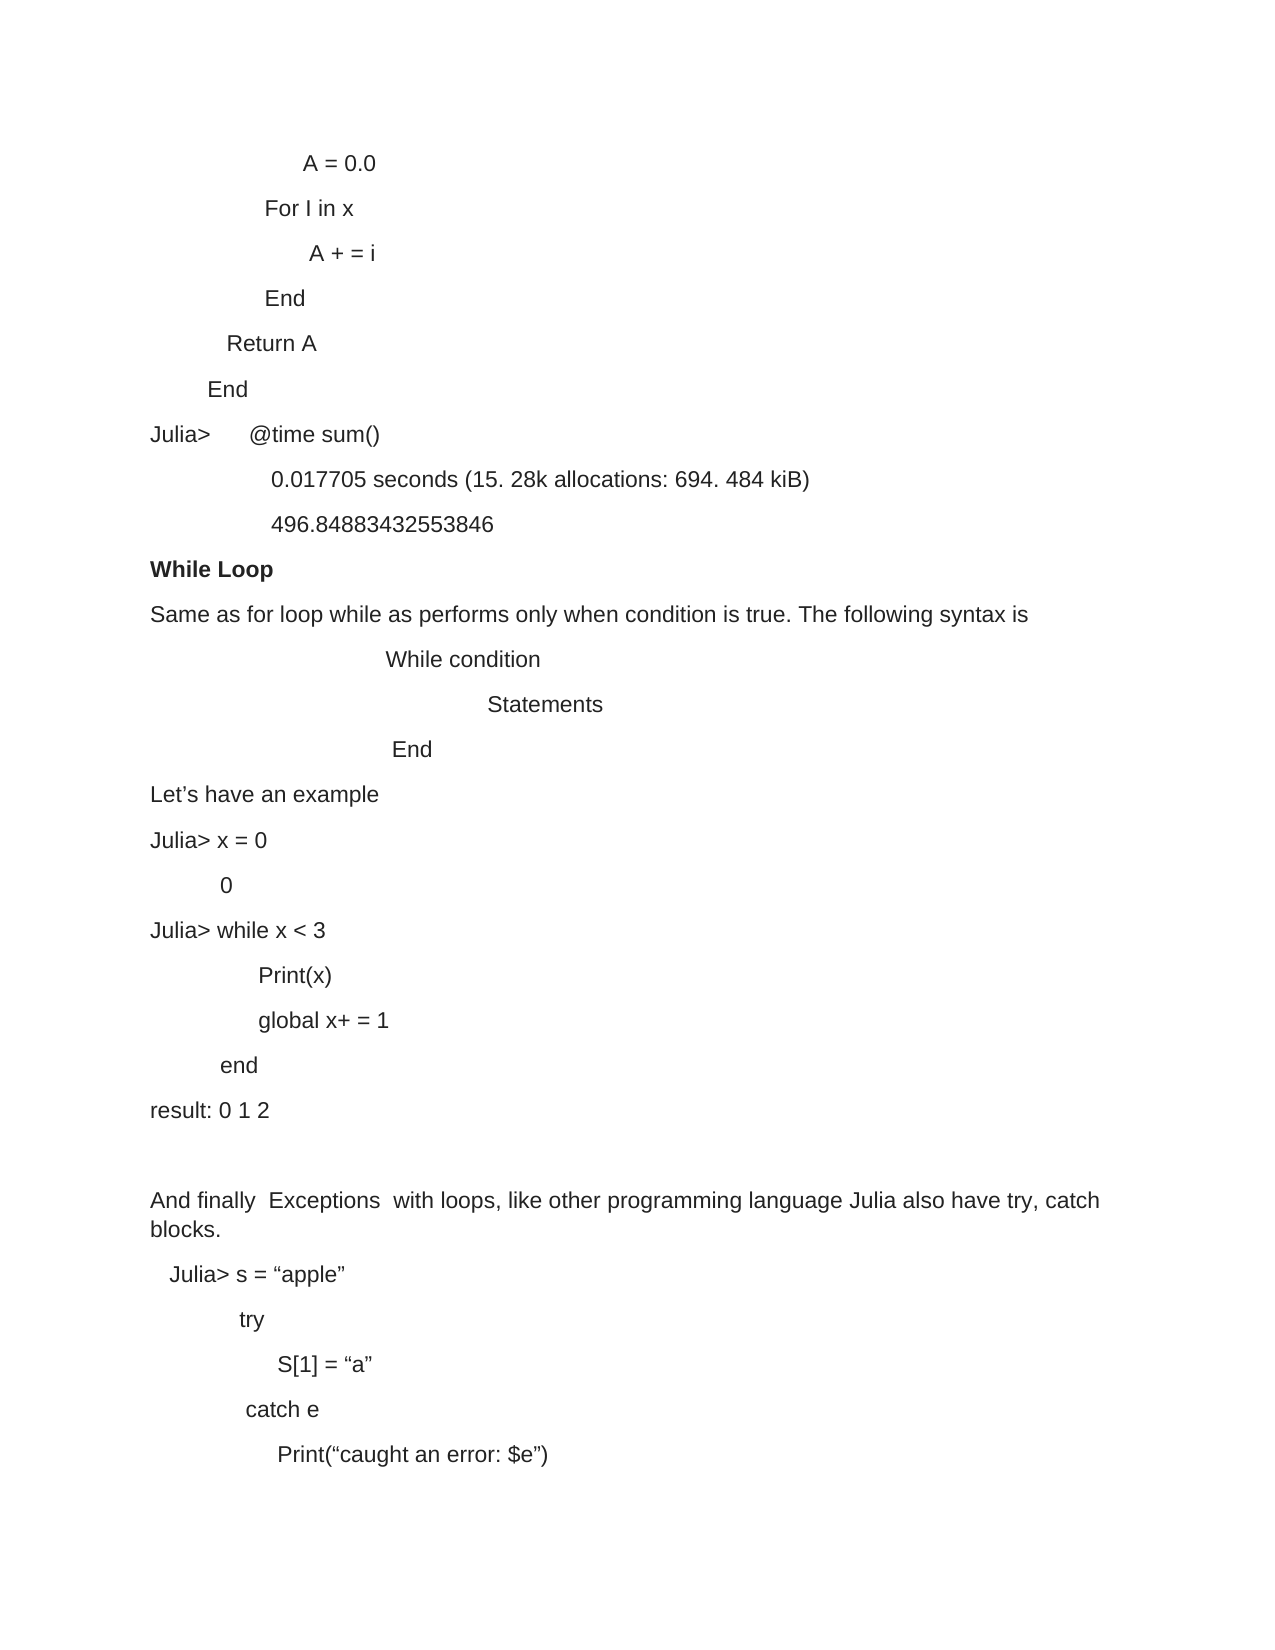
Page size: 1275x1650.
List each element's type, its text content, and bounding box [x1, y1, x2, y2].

text While Loop [150, 556, 1125, 582]
text End [150, 736, 1125, 763]
text A = 0.0 [150, 150, 1125, 176]
text Print(“caught an error: $e”) [150, 1441, 1125, 1468]
text And finally Exceptions with loops, like other programming language Julia also have try, catch blocks. [150, 1187, 1125, 1242]
text 0 [150, 872, 1125, 898]
text 496.84883432553846 [150, 511, 1125, 537]
text Julia> @time sum() [150, 421, 1125, 447]
text end [150, 1052, 1125, 1078]
text Return A [150, 330, 1125, 357]
text Same as for loop while as performs only when condition is true. The following syntax is [150, 601, 1125, 627]
text While condition [150, 646, 1125, 672]
text Julia> while x < 3 [150, 917, 1125, 943]
text Julia> s = “apple” [150, 1261, 1125, 1287]
text try [150, 1306, 1125, 1332]
text catch e [150, 1396, 1125, 1423]
text End [150, 285, 1125, 312]
text result: 0 1 2 [150, 1097, 1125, 1123]
text A + = i [150, 240, 1125, 267]
text Julia> x = 0 [150, 827, 1125, 853]
text For I in x [150, 195, 1125, 221]
text Print(x) [150, 962, 1125, 988]
text global x+ = 1 [150, 1007, 1125, 1033]
text Statements [150, 691, 1125, 718]
text End [150, 376, 1125, 402]
text S[1] = “a” [150, 1351, 1125, 1377]
text 0.017705 seconds (15. 28k allocations: 694. 484 kiB) [150, 466, 1125, 492]
text Let’s have an example [150, 781, 1125, 808]
